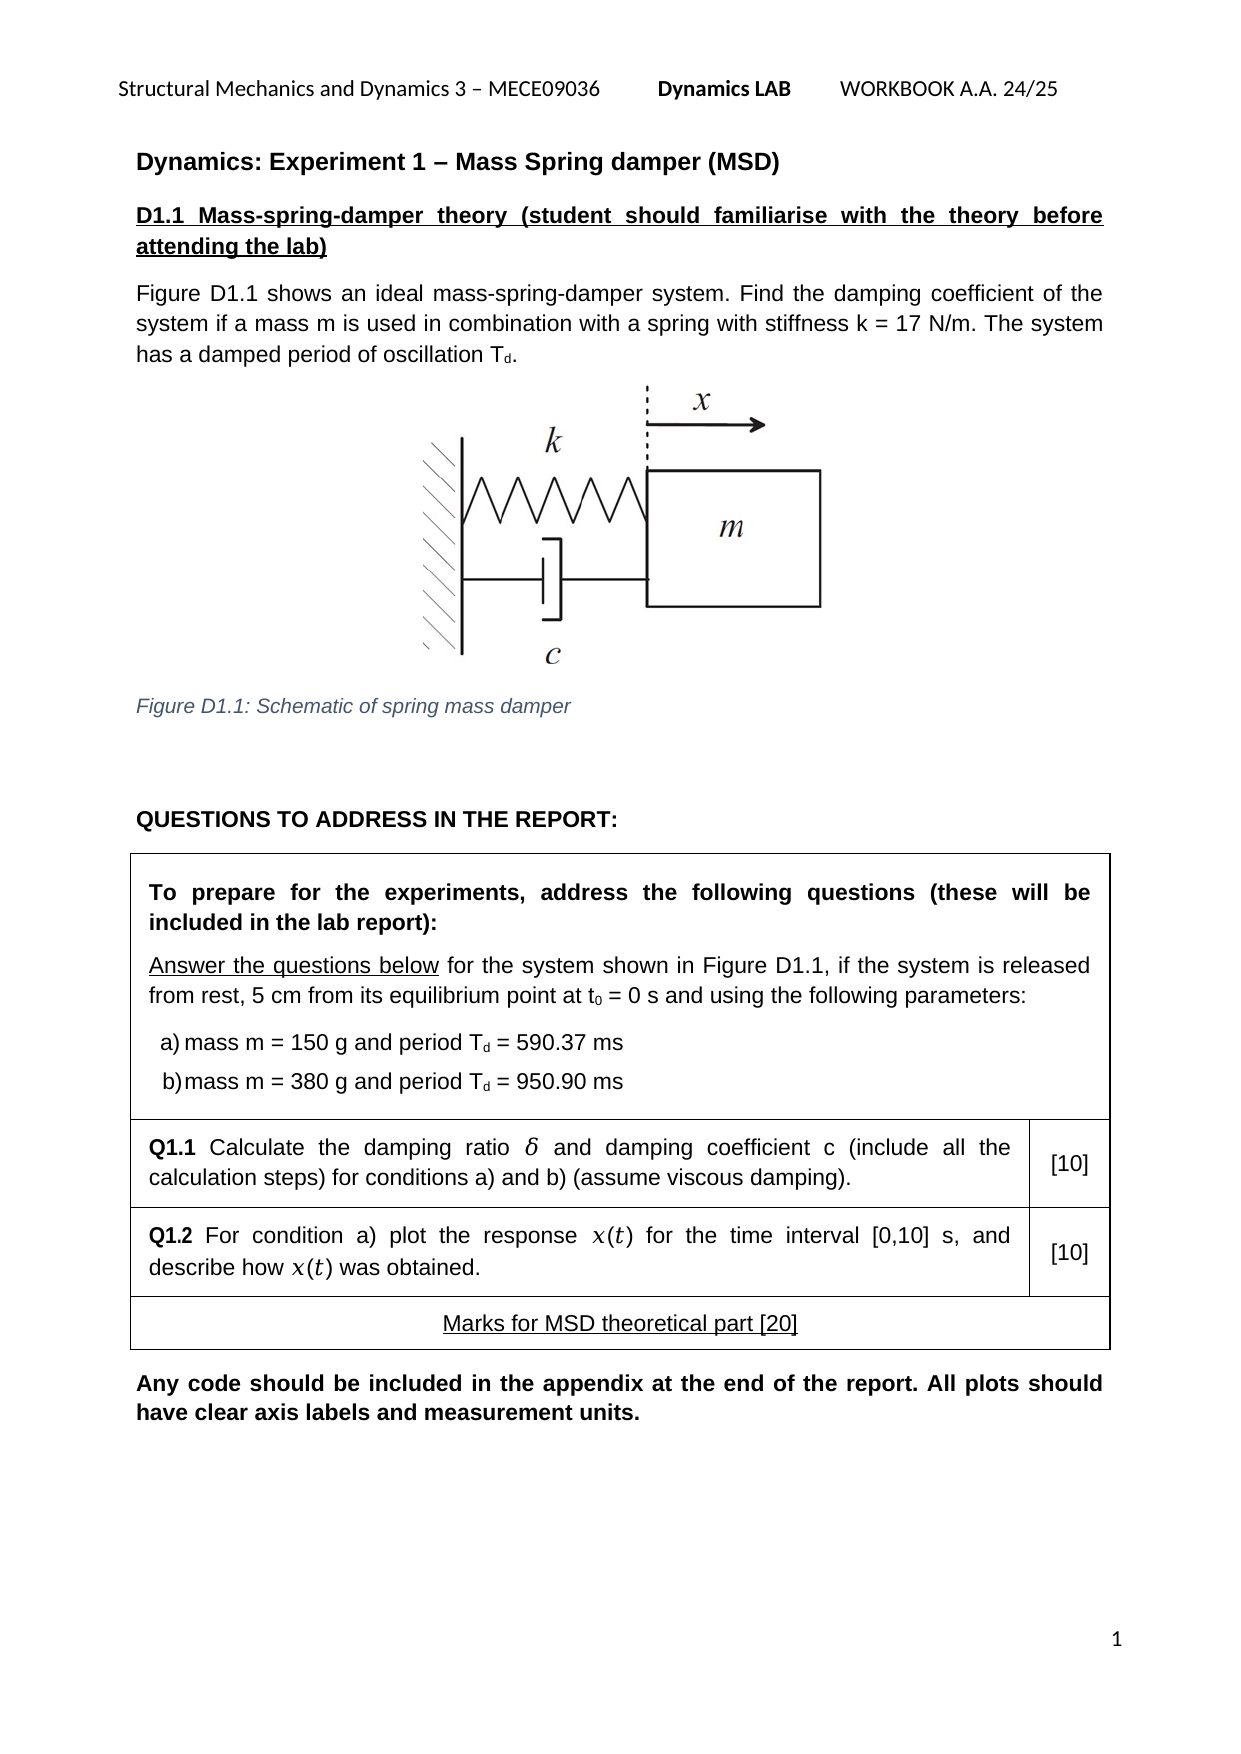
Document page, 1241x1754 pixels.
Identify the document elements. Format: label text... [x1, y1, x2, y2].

text Figure D1.1: Schematic of spring mass damper [136, 694, 1104, 718]
text Any code should be included in the appendix at the end of the report. All plots should have clear axis labels and measurement units. [136, 1370, 1104, 1426]
subtitle Dynamics: Experiment 1 – Mass Spring damper (MSD) [136, 147, 1104, 175]
table_cell Marks for MSD theoretical part [20] [131, 1297, 1109, 1348]
picture [422, 385, 822, 664]
table_cell Q1.2 For condition a) plot the response 𝑥(𝑡) for the time interval [0,10] s, and describe how 𝑥(𝑡) was obtained. [131, 1208, 1029, 1296]
subtitle QUESTIONS TO ADDRESS IN THE REPORT: [136, 806, 1104, 832]
table_cell [10] [1030, 1120, 1109, 1207]
list D1.1 Mass-spring-damper theory (student should familiarise with the theory before attending the lab) [136, 226, 1104, 259]
table_header To prepare for the experiments, address the following questions (these will be included in the lab report): Answer the questions below for the system shown in Figure D1.1, if the system is released from rest, 5 cm from its equilibrium point at t0 = 0 s and using the following parameters: mass m = 150 g and period Td = 590.37 ms mass m = 380 g and period Td = 950.90 ms [131, 854, 1109, 1119]
list D1.1 Mass-spring-damper theory (student should familiarise with the theory before attending the lab) [136, 202, 1104, 225]
text Figure D1.1 shows an ideal mass-spring-damper system. Find the damping coefficient of the system if a mass m is used in combination with a spring with stiffness k = 17 N/m. The system has a damped period of oscillation Td. [136, 279, 1104, 367]
table_cell Q1.1 Calculate the damping ratio 𝛿 and damping coefficient c (include all the calculation steps) for conditions a) and b) (assume viscous damping). [131, 1120, 1029, 1207]
table_cell [10] [1030, 1208, 1109, 1296]
